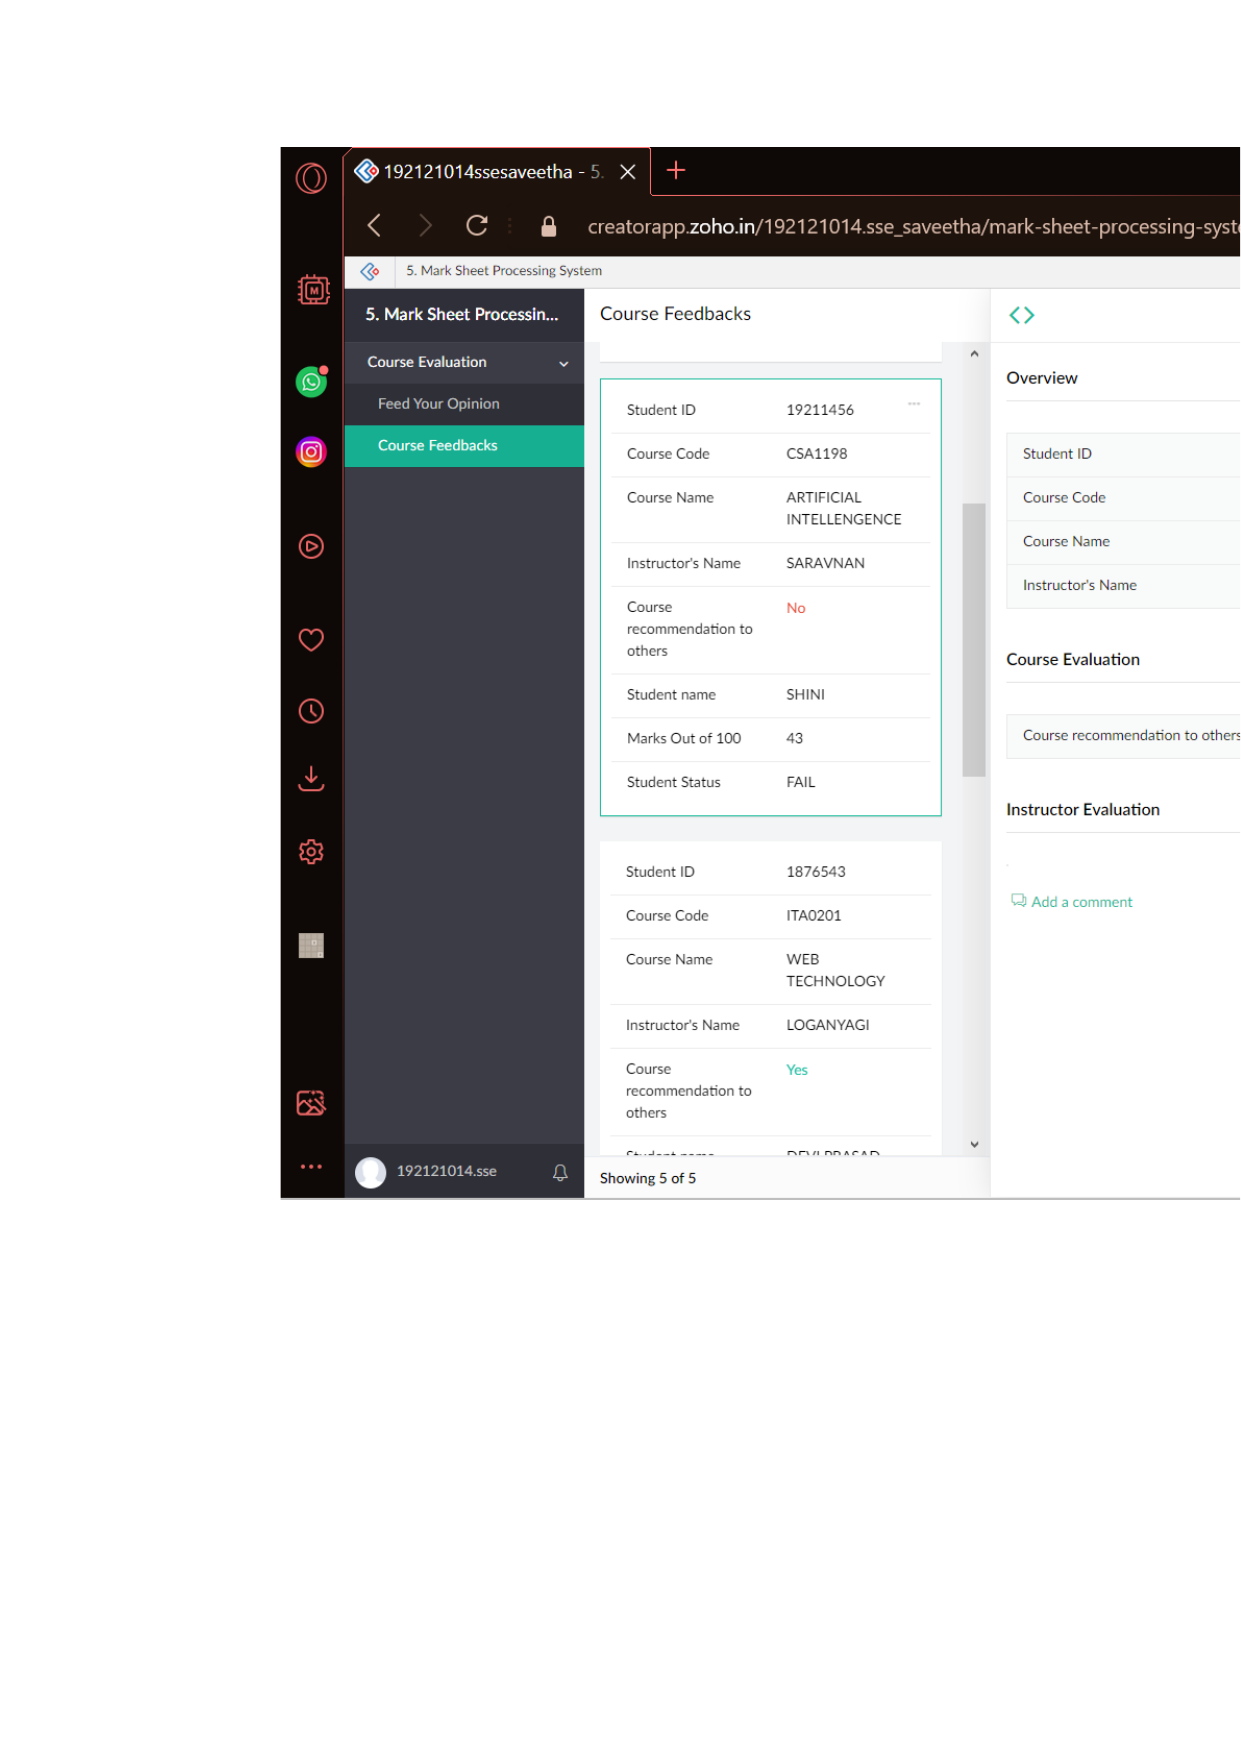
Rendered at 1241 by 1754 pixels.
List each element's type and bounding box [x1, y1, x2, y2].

picture [280, 147, 1241, 1200]
